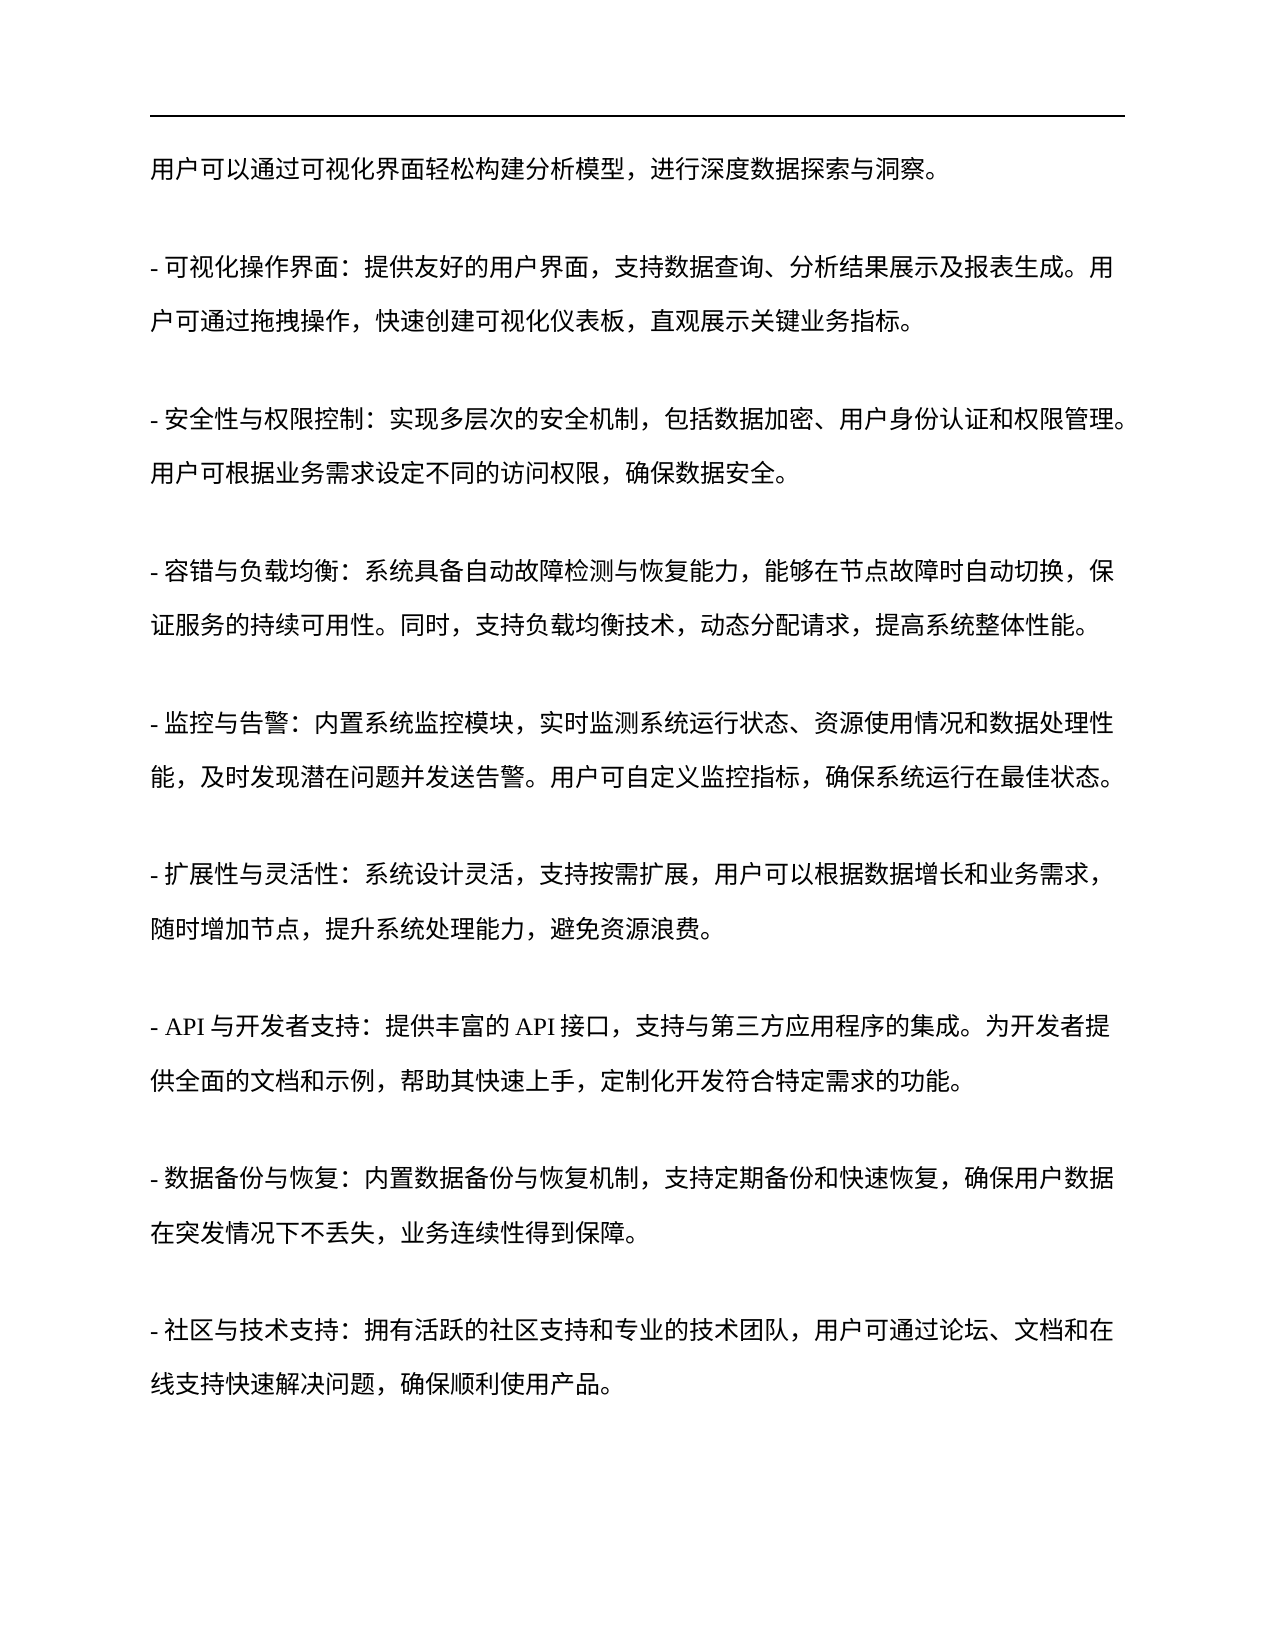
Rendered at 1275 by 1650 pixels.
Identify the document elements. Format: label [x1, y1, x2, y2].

text [150, 150, 1125, 1401]
